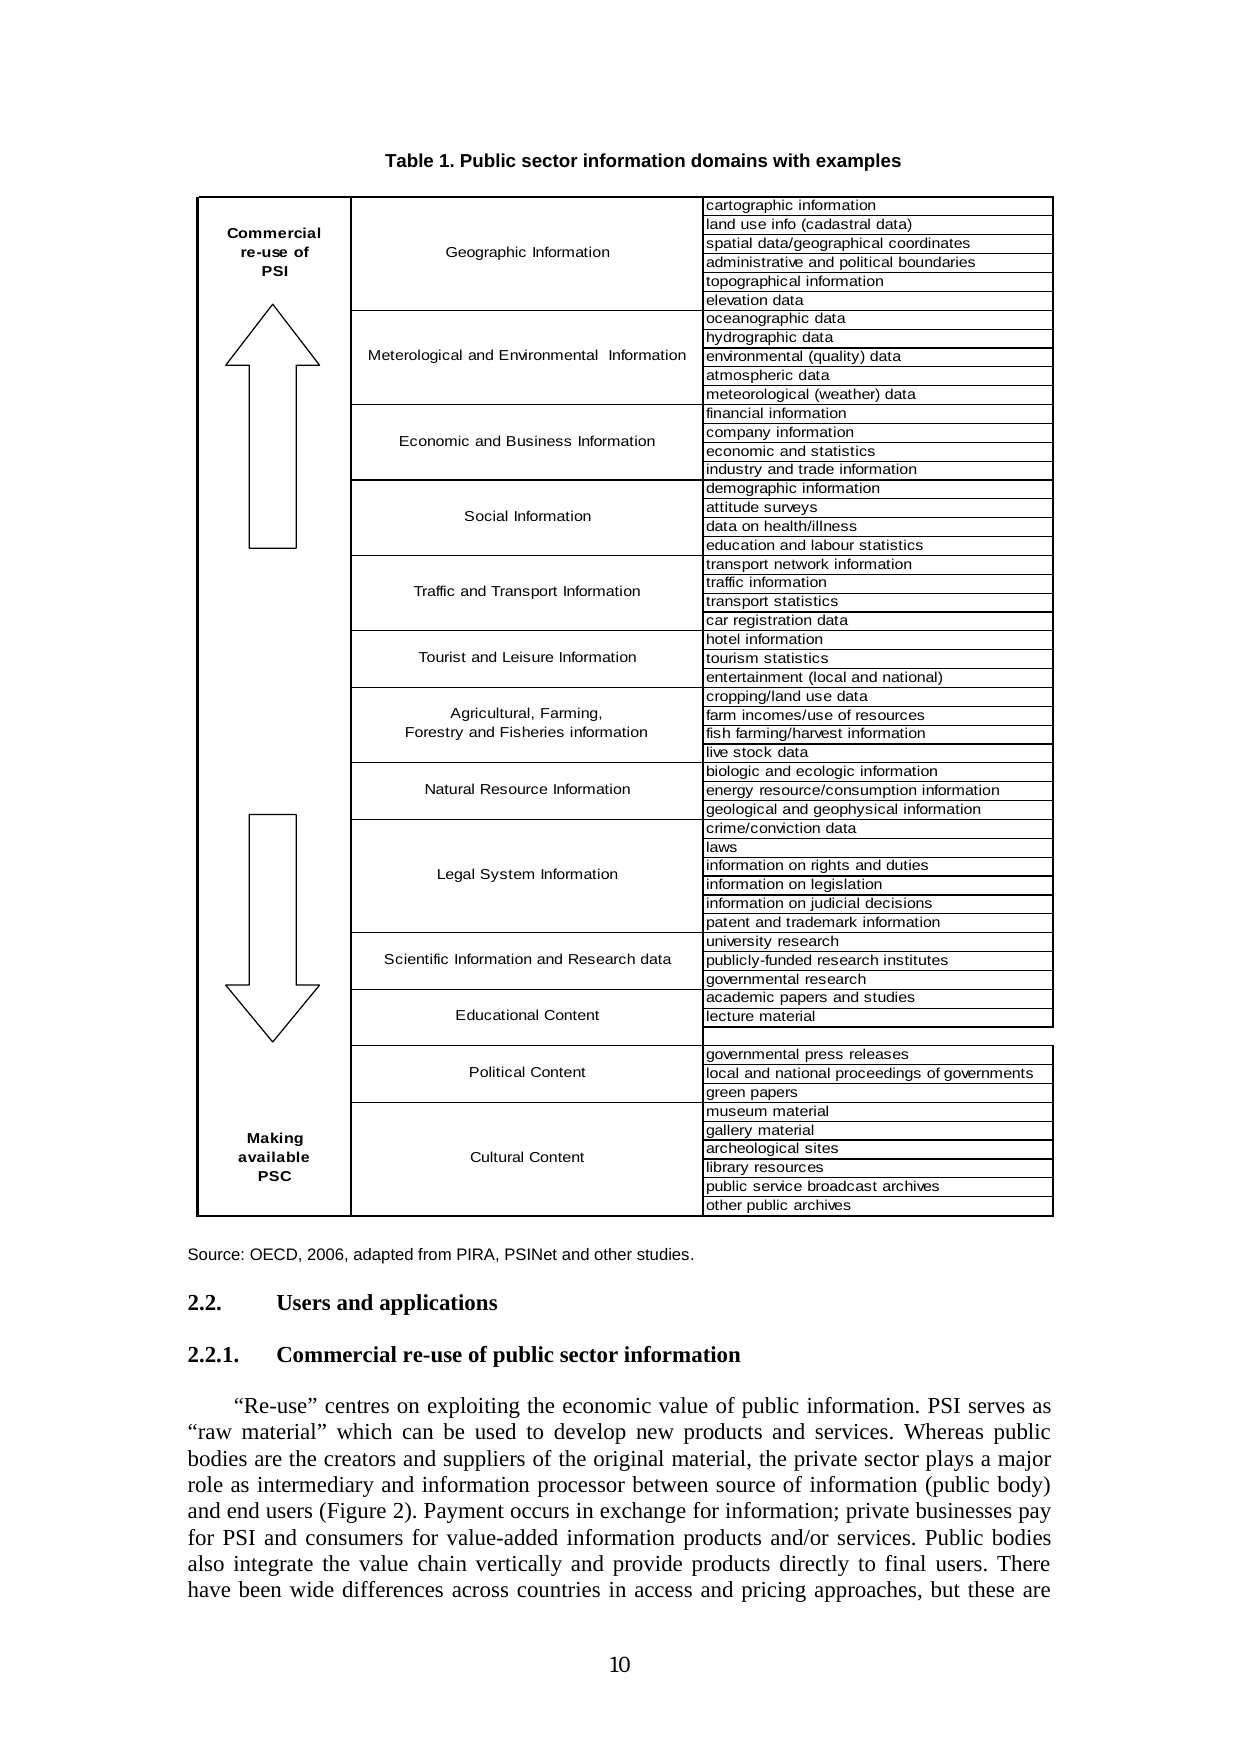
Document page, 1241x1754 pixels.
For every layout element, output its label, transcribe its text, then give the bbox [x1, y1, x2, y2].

subtitle 2.2. Users and applications [187, 1289, 1053, 1316]
text Source: OECD, 2006, adapted from PIRA, PSINet and other studies. [187, 197, 1053, 1264]
text Table 1. Public sector information domains with examples [187, 150, 1053, 172]
subtitle 2.2.1. Commercial re-use of public sector information [187, 1341, 1053, 1367]
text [187, 1392, 1053, 1603]
